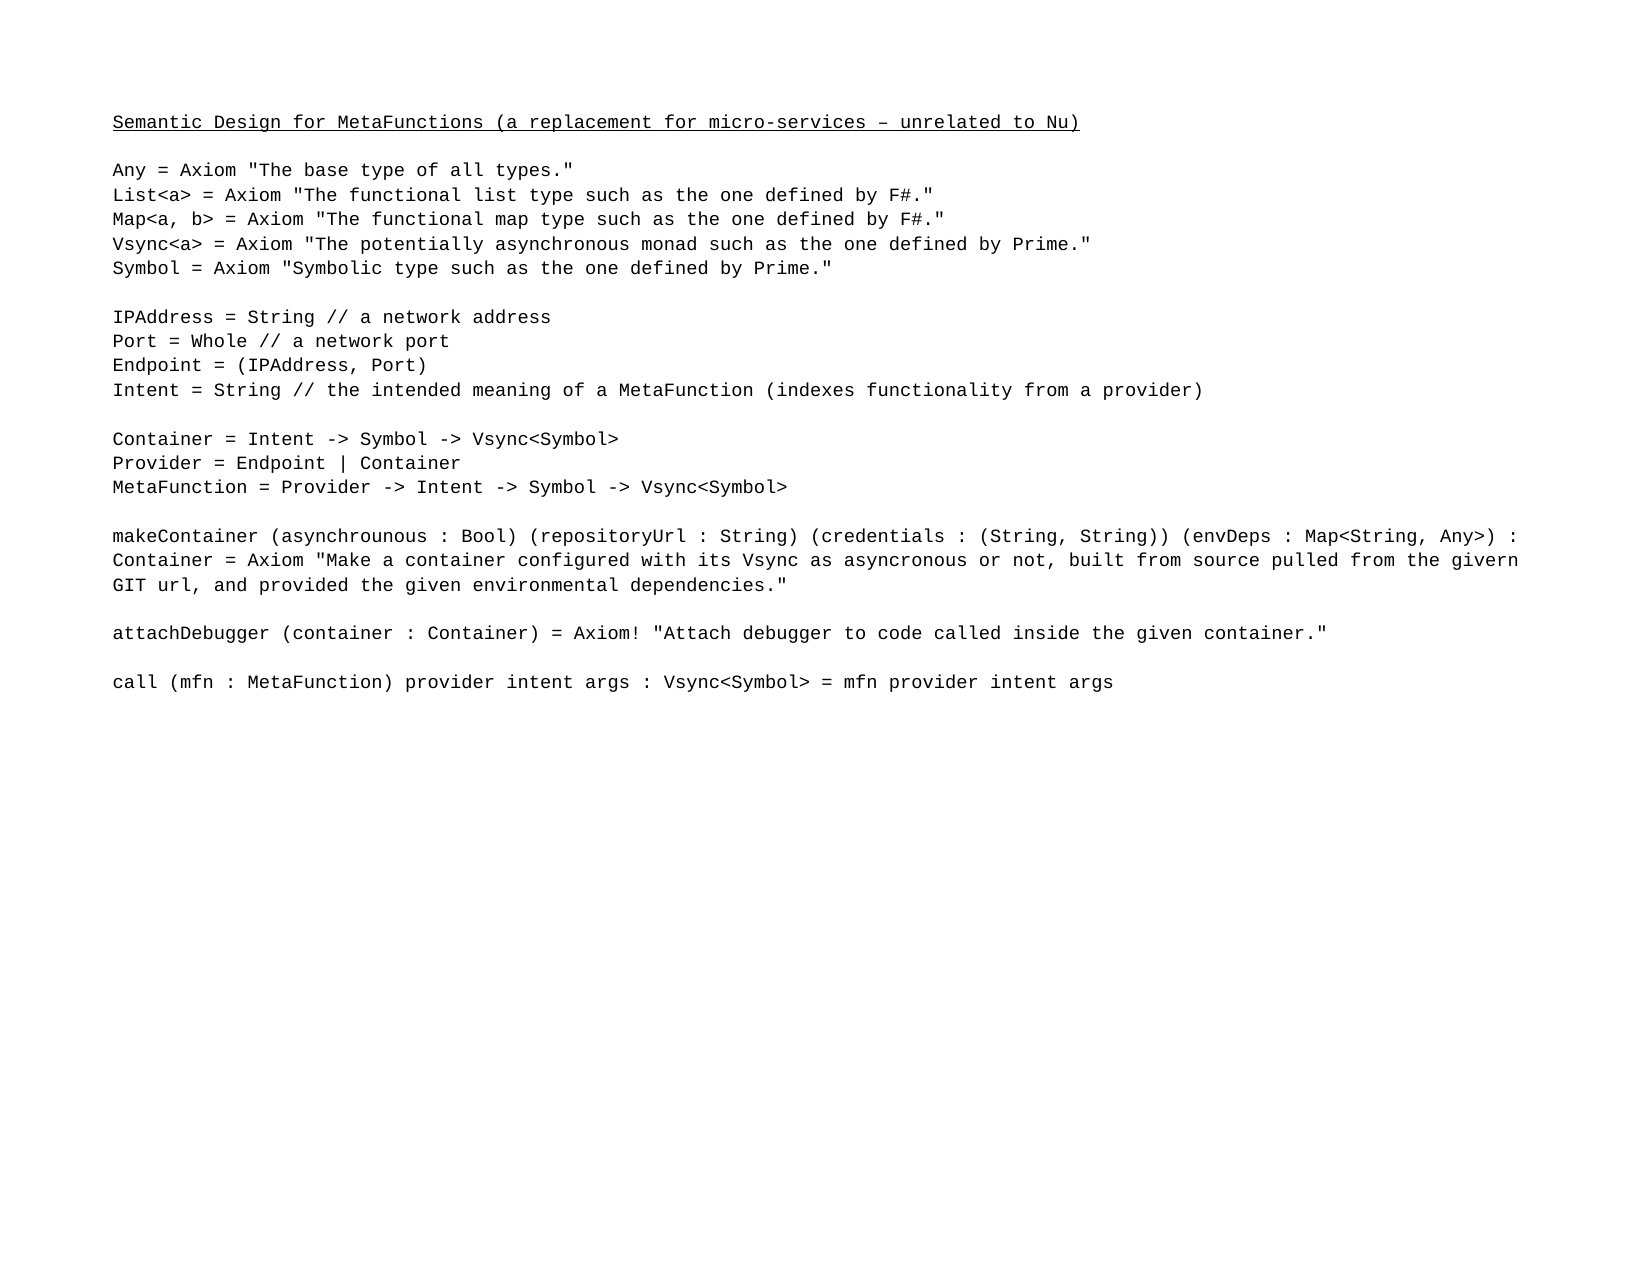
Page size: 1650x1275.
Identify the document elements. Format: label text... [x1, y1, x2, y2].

text MetaFunction = Provider -> Intent -> Symbol -> Vsync<Symbol> [112, 478, 1537, 499]
text Map<a, b> = Axiom "The functional map type such as the one defined by F#." [112, 210, 1537, 231]
text Provider = Endpoint | Container [112, 454, 1537, 475]
text Endpoint = (IPAddress, Port) [112, 356, 1537, 377]
text Any = Axiom "The base type of all types." [112, 161, 1537, 182]
text Port = Whole // a network port [112, 332, 1537, 353]
text IPAddress = String // a network address [112, 307, 1537, 329]
text Symbol = Axiom "Symbolic type such as the one defined by Prime." [112, 259, 1537, 280]
text attachDebugger (container : Container) = Axiom! "Attach debugger to code called inside the given container." [112, 624, 1537, 646]
text List<a> = Axiom "The functional list type such as the one defined by F#." [112, 186, 1537, 207]
text Semantic Design for MetaFunctions (a replacement for micro-services – unrelated to Nu) [112, 112, 1537, 134]
text Intent = String // the intended meaning of a MetaFunction (indexes functionality from a provider) [112, 381, 1537, 402]
text Container = Intent -> Symbol -> Vsync<Symbol> [112, 429, 1537, 451]
text Vsync<a> = Axiom "The potentially asynchronous monad such as the one defined by Prime." [112, 234, 1537, 256]
text call (mfn : MetaFunction) provider intent args : Vsync<Symbol> = mfn provider intent args [112, 673, 1537, 694]
text makeContainer (asynchrounous : Bool) (repositoryUrl : String) (credentials : (String, String)) (envDeps : Map<String, Any>) : Container = Axiom "Make a container configured with its Vsync as asyncronous or not, built from source pulled from the givern GIT url, and provided the given environmental dependencies." [112, 527, 1537, 597]
